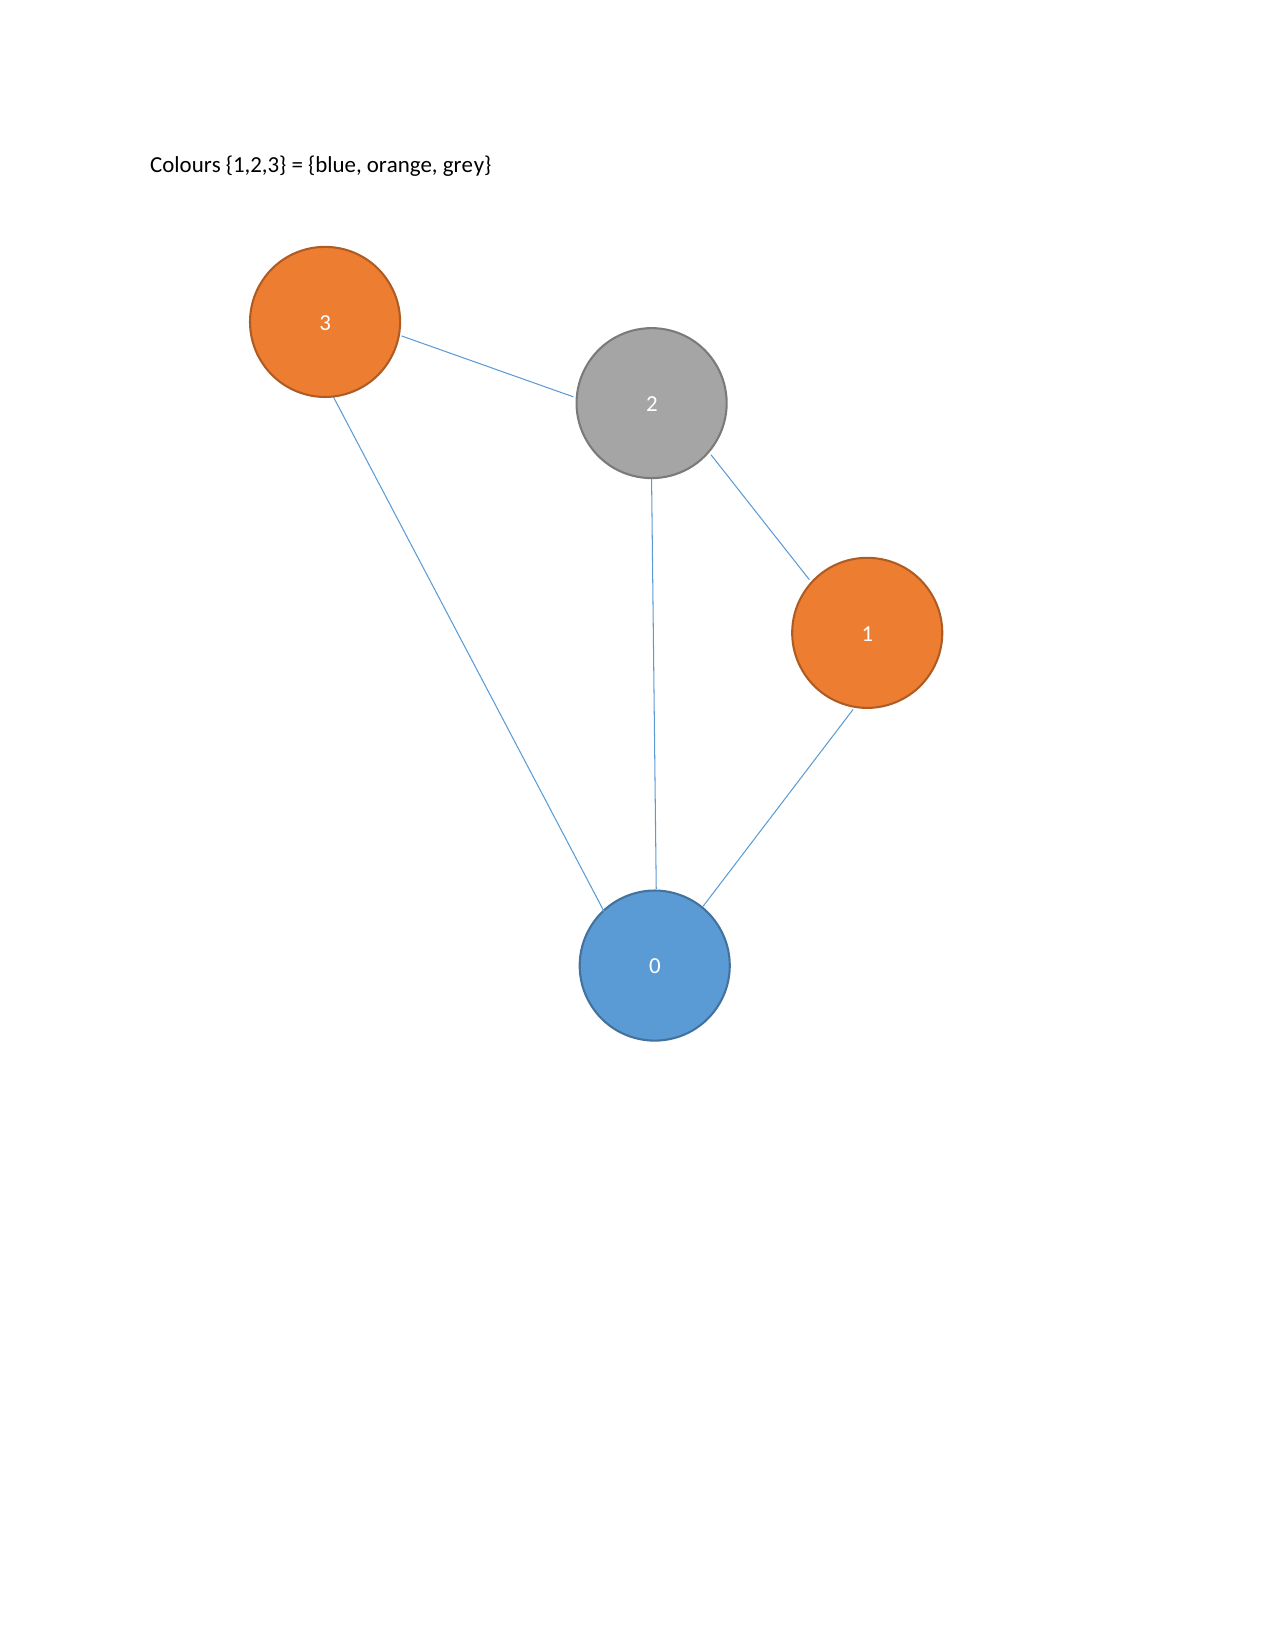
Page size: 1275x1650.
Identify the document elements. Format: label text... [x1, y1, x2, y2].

text Colours {1,2,3} = {blue, orange, grey} [150, 150, 1125, 178]
